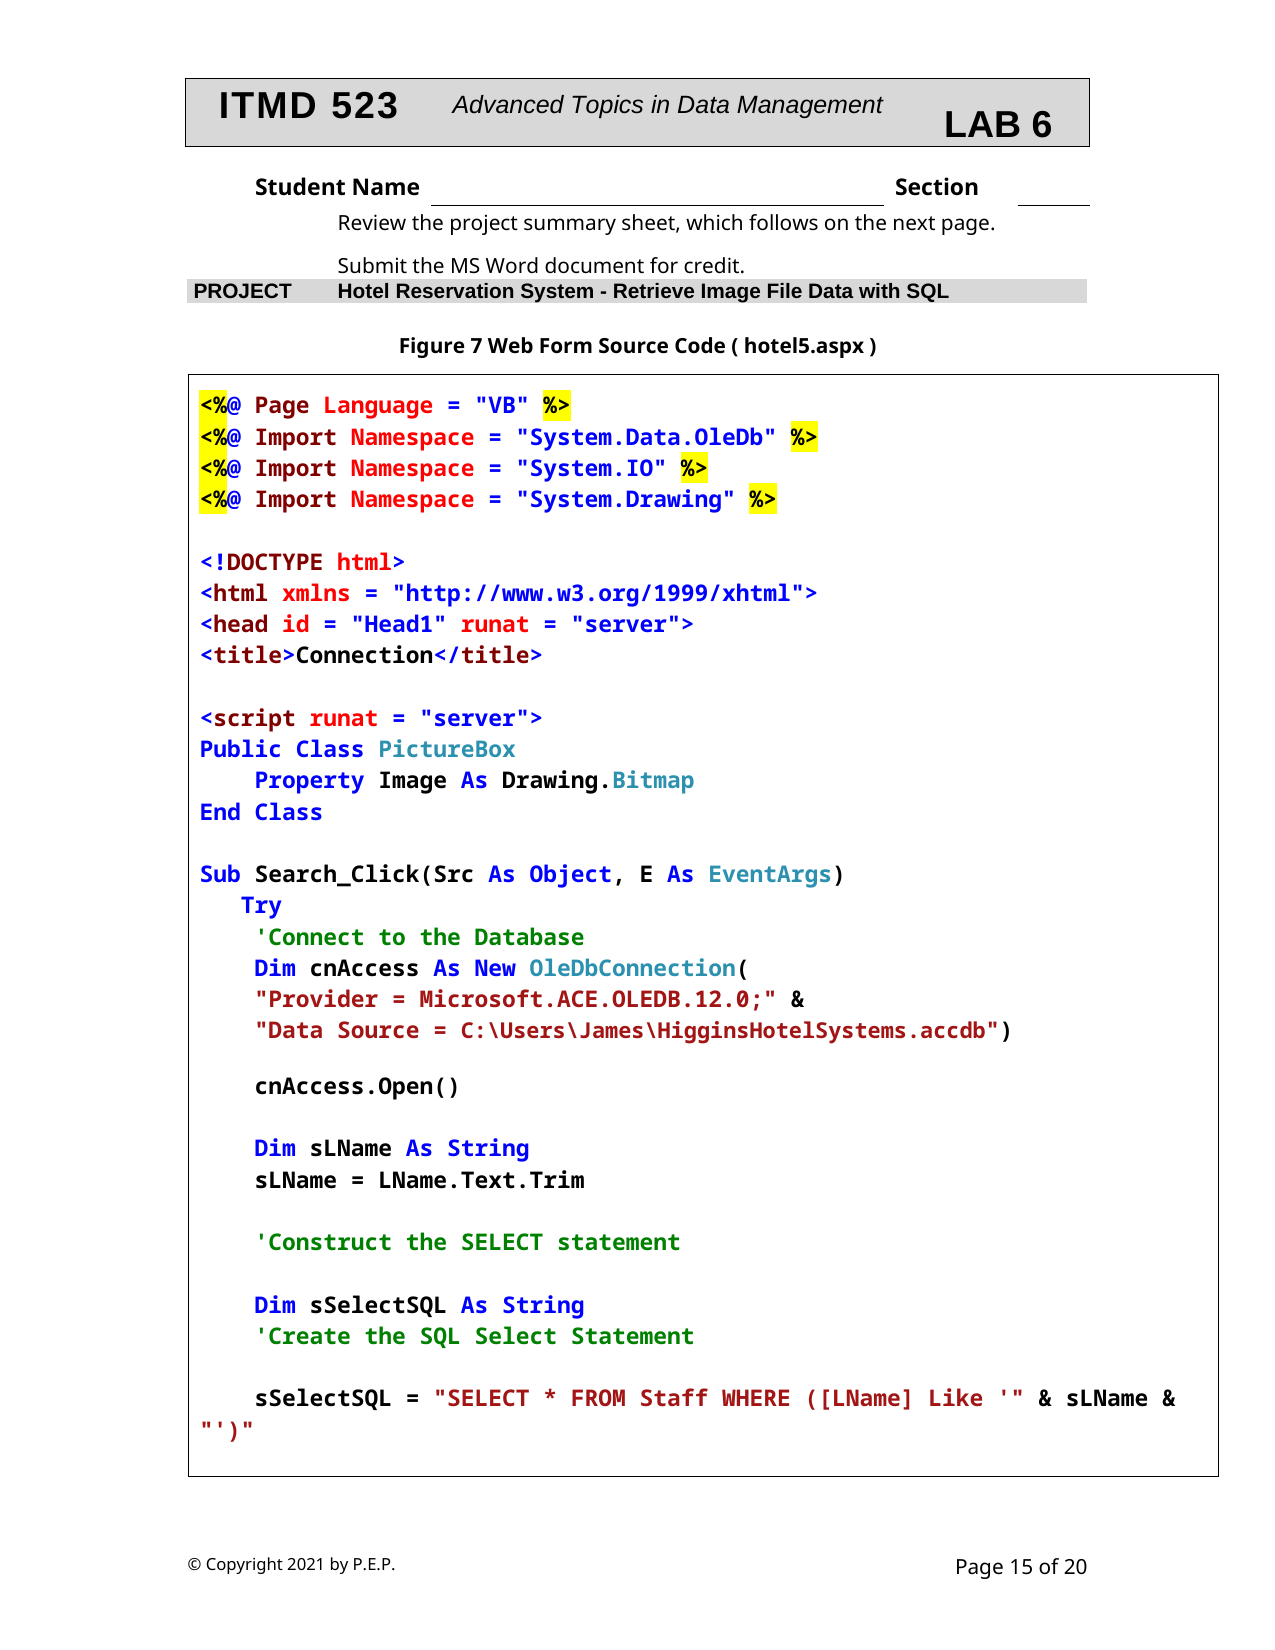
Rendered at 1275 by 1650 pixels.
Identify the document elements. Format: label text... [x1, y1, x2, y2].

text PROJECT Hotel Reservation System - Retrieve Image File Data with SQL [187, 279, 1087, 303]
text Submit the MS Word document for credit. [187, 251, 1087, 279]
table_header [189, 375, 1218, 1476]
text Review the project summary sheet, which follows on the next page. [187, 208, 1087, 237]
text Figure 7 Web Form Source Code ( hotel5.aspx ) [187, 332, 1087, 360]
